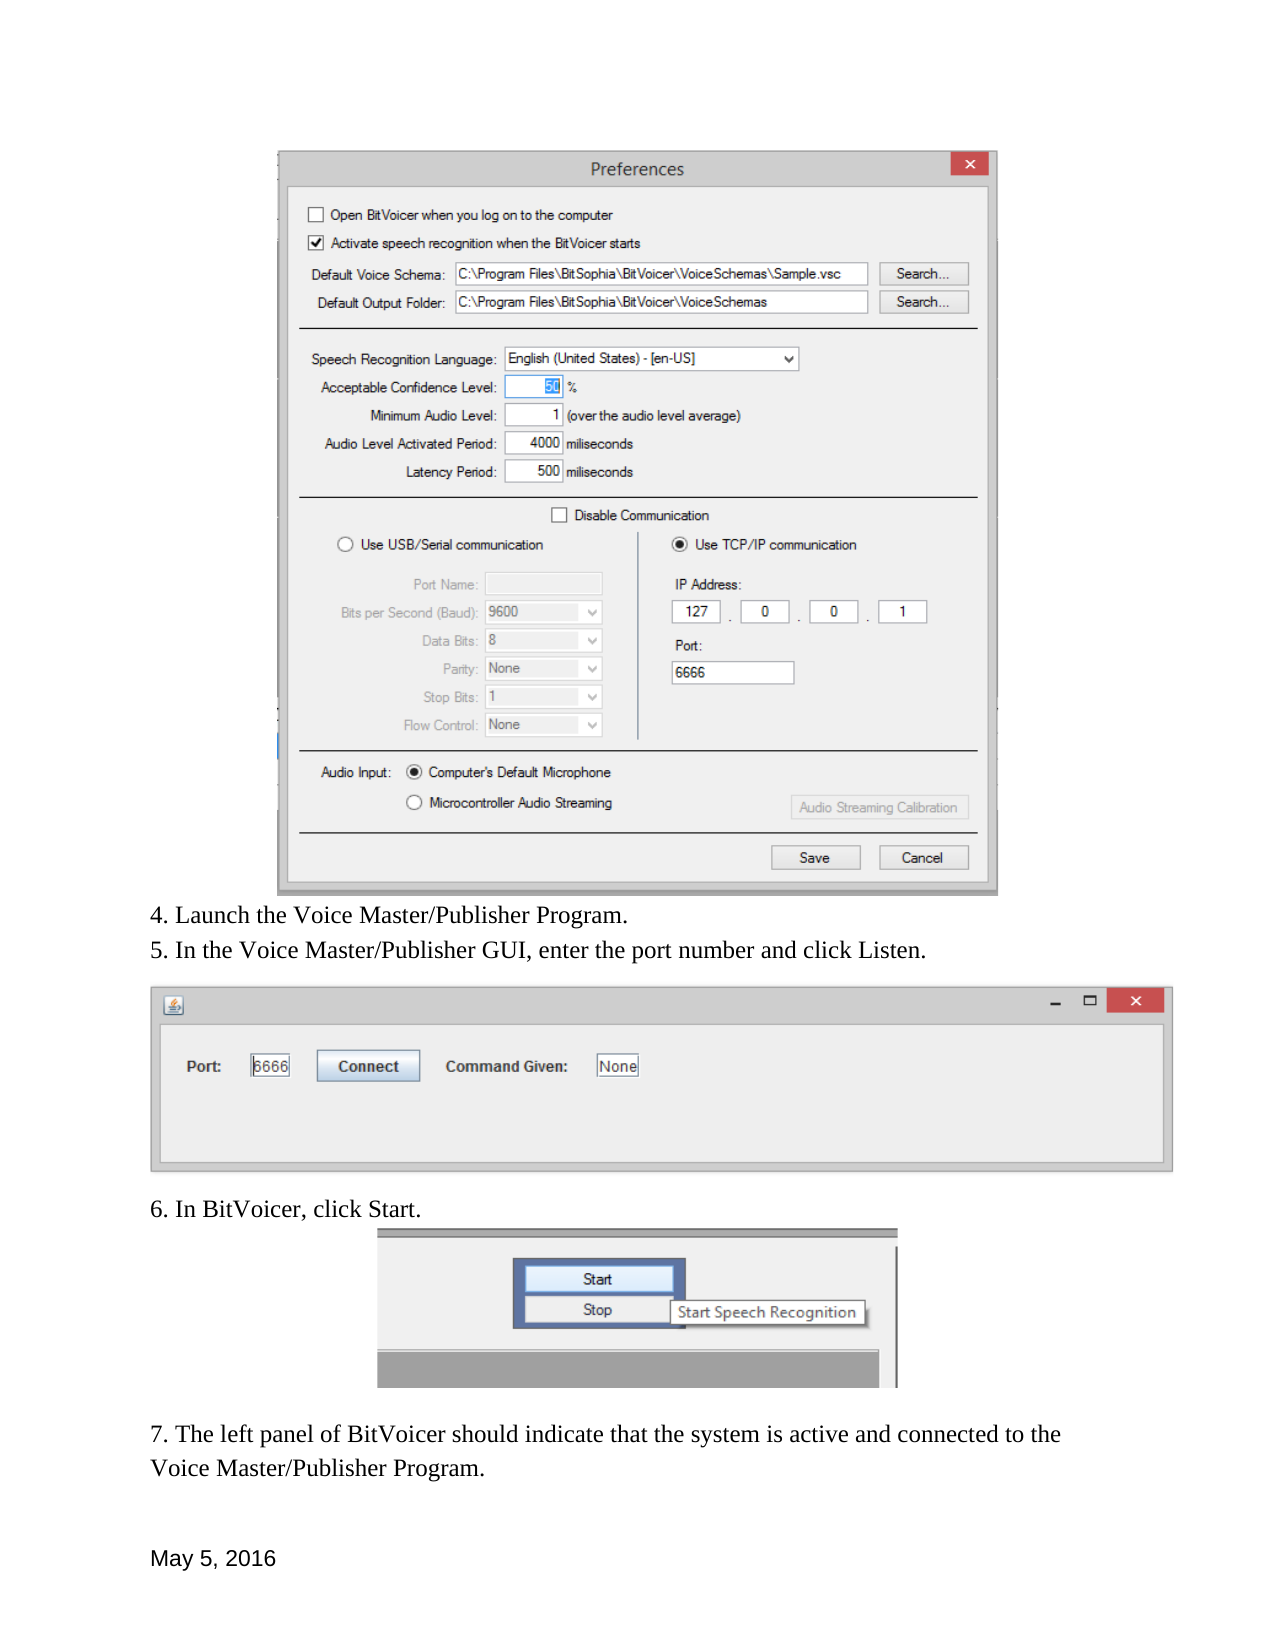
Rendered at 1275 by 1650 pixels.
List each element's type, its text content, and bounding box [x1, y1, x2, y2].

picture [150, 969, 1174, 1189]
text 5. In the Voice Master/Publisher GUI, enter the port number and click Listen. [150, 935, 1125, 964]
text 4. Launch the Voice Master/Publisher Program. [150, 901, 1125, 929]
picture [277, 150, 999, 896]
picture [377, 1228, 898, 1388]
text 6. In BitVoicer, click Start. [150, 1194, 1125, 1223]
text 7. The left panel of BitVoicer should indicate that the system is active and connected to the Voice Master/Publisher Program. [150, 1419, 1125, 1482]
